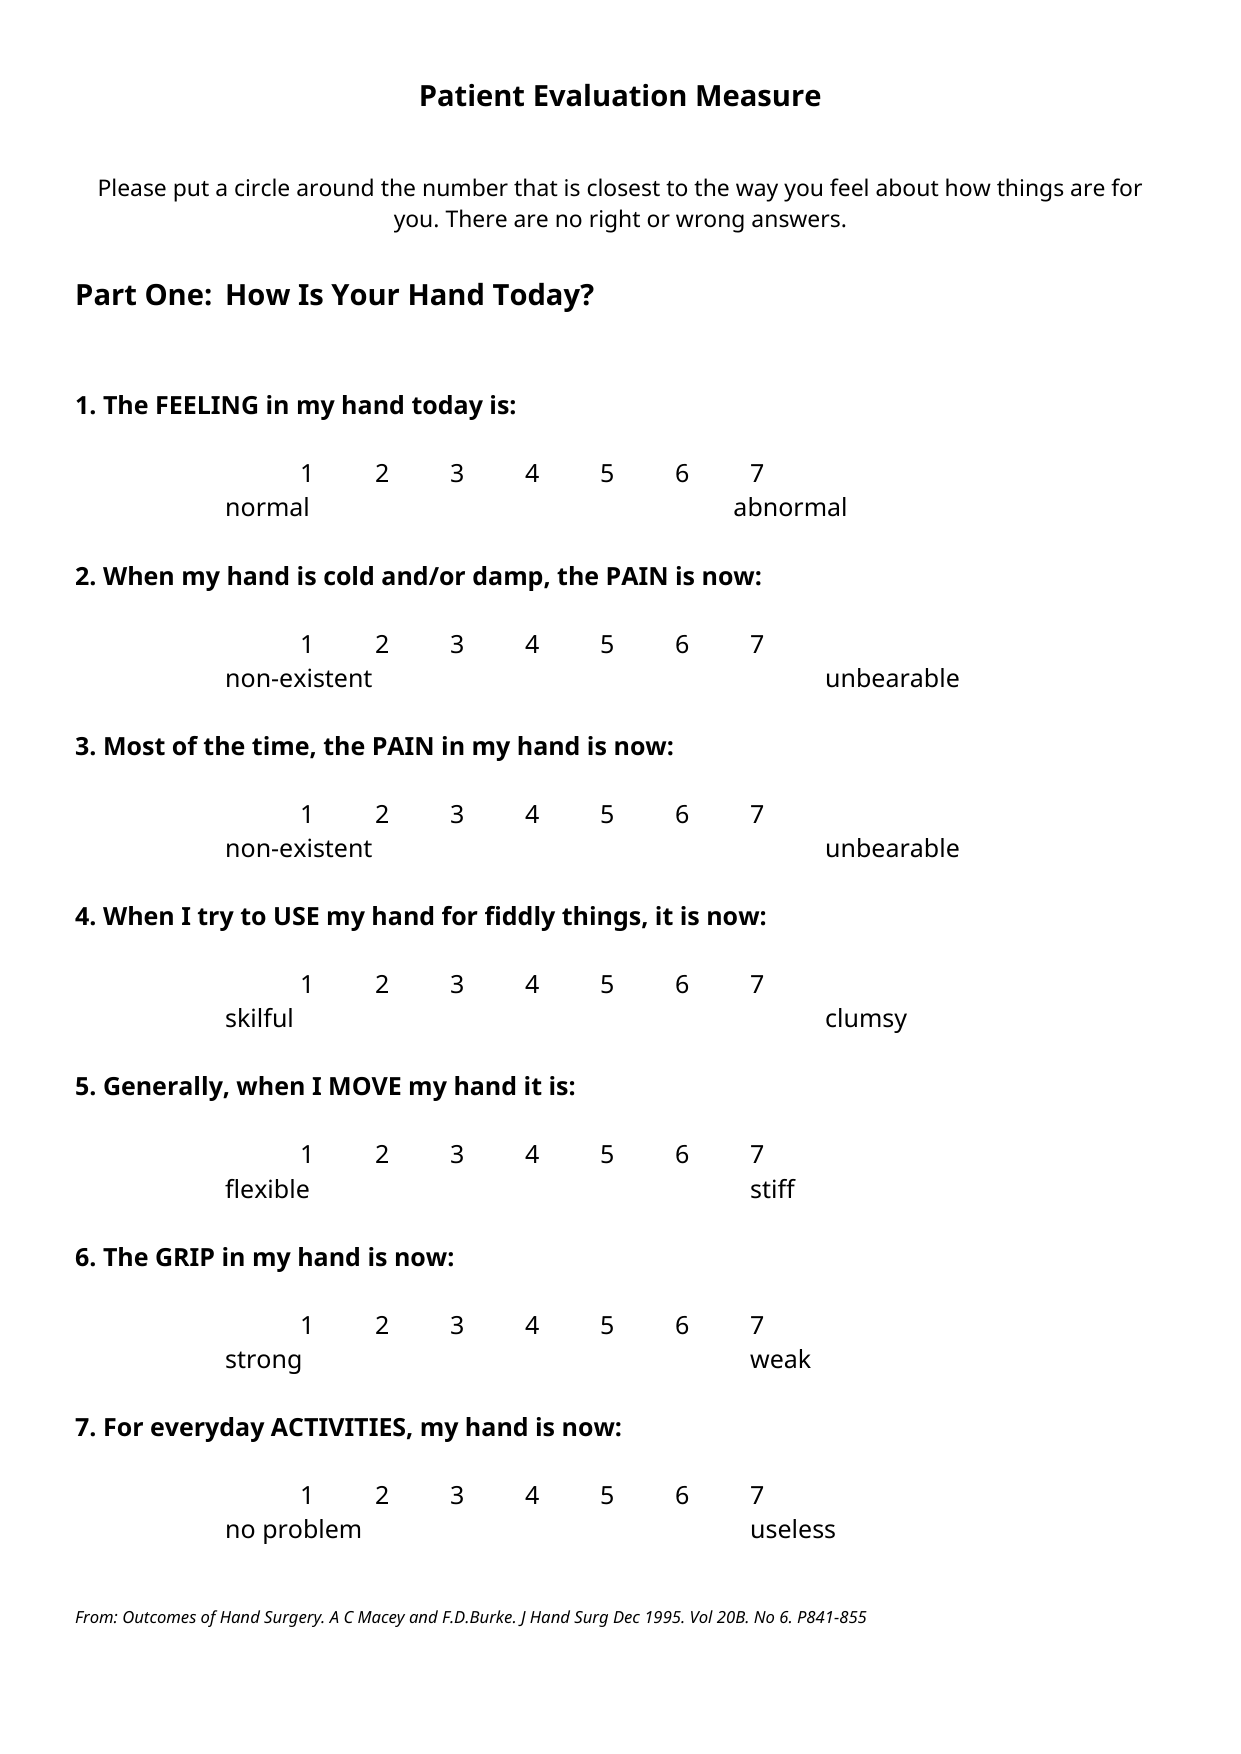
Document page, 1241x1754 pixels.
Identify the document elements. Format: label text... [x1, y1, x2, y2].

text no problem useless [150, 1512, 1165, 1546]
text strong weak [225, 1342, 1165, 1376]
text normal abnormal [150, 490, 1165, 524]
text 1. The FEELING in my hand today is: [75, 388, 1165, 422]
text 1 2 3 4 5 6 7 [225, 967, 1165, 1001]
text 6. The GRIP in my hand is now: [75, 1239, 1165, 1273]
text non-existent unbearable [225, 660, 1165, 694]
text 2. When my hand is cold and/or damp, the PAIN is now: [75, 558, 1165, 592]
text 3. Most of the time, the PAIN in my hand is now: [75, 728, 1165, 762]
text 5. Generally, when I MOVE my hand it is: [75, 1069, 1165, 1103]
text Patient Evaluation Measure [75, 75, 1165, 115]
text Part One: How Is Your Hand Today? [75, 274, 1165, 314]
text skilful clumsy [225, 1001, 1165, 1035]
text 7. For everyday ACTIVITIES, my hand is now: [75, 1410, 1165, 1444]
text 1 2 3 4 5 6 7 [225, 1137, 1165, 1171]
text 1 2 3 4 5 6 7 [225, 1307, 1165, 1342]
text flexible stiff [150, 1171, 1165, 1205]
text 1 2 3 4 5 6 7 [225, 1478, 1165, 1512]
text 1 2 3 4 5 6 7 [225, 797, 1165, 831]
text Please put a circle around the number that is closest to the way you feel about how things are for you. There are no right or wrong answers. [75, 172, 1165, 235]
text non-existent unbearable [150, 831, 1165, 865]
text 1 2 3 4 5 6 7 [225, 626, 1165, 660]
text 4. When I try to USE my hand for fiddly things, it is now: [75, 899, 1165, 933]
text 1 2 3 4 5 6 7 [225, 456, 1165, 490]
